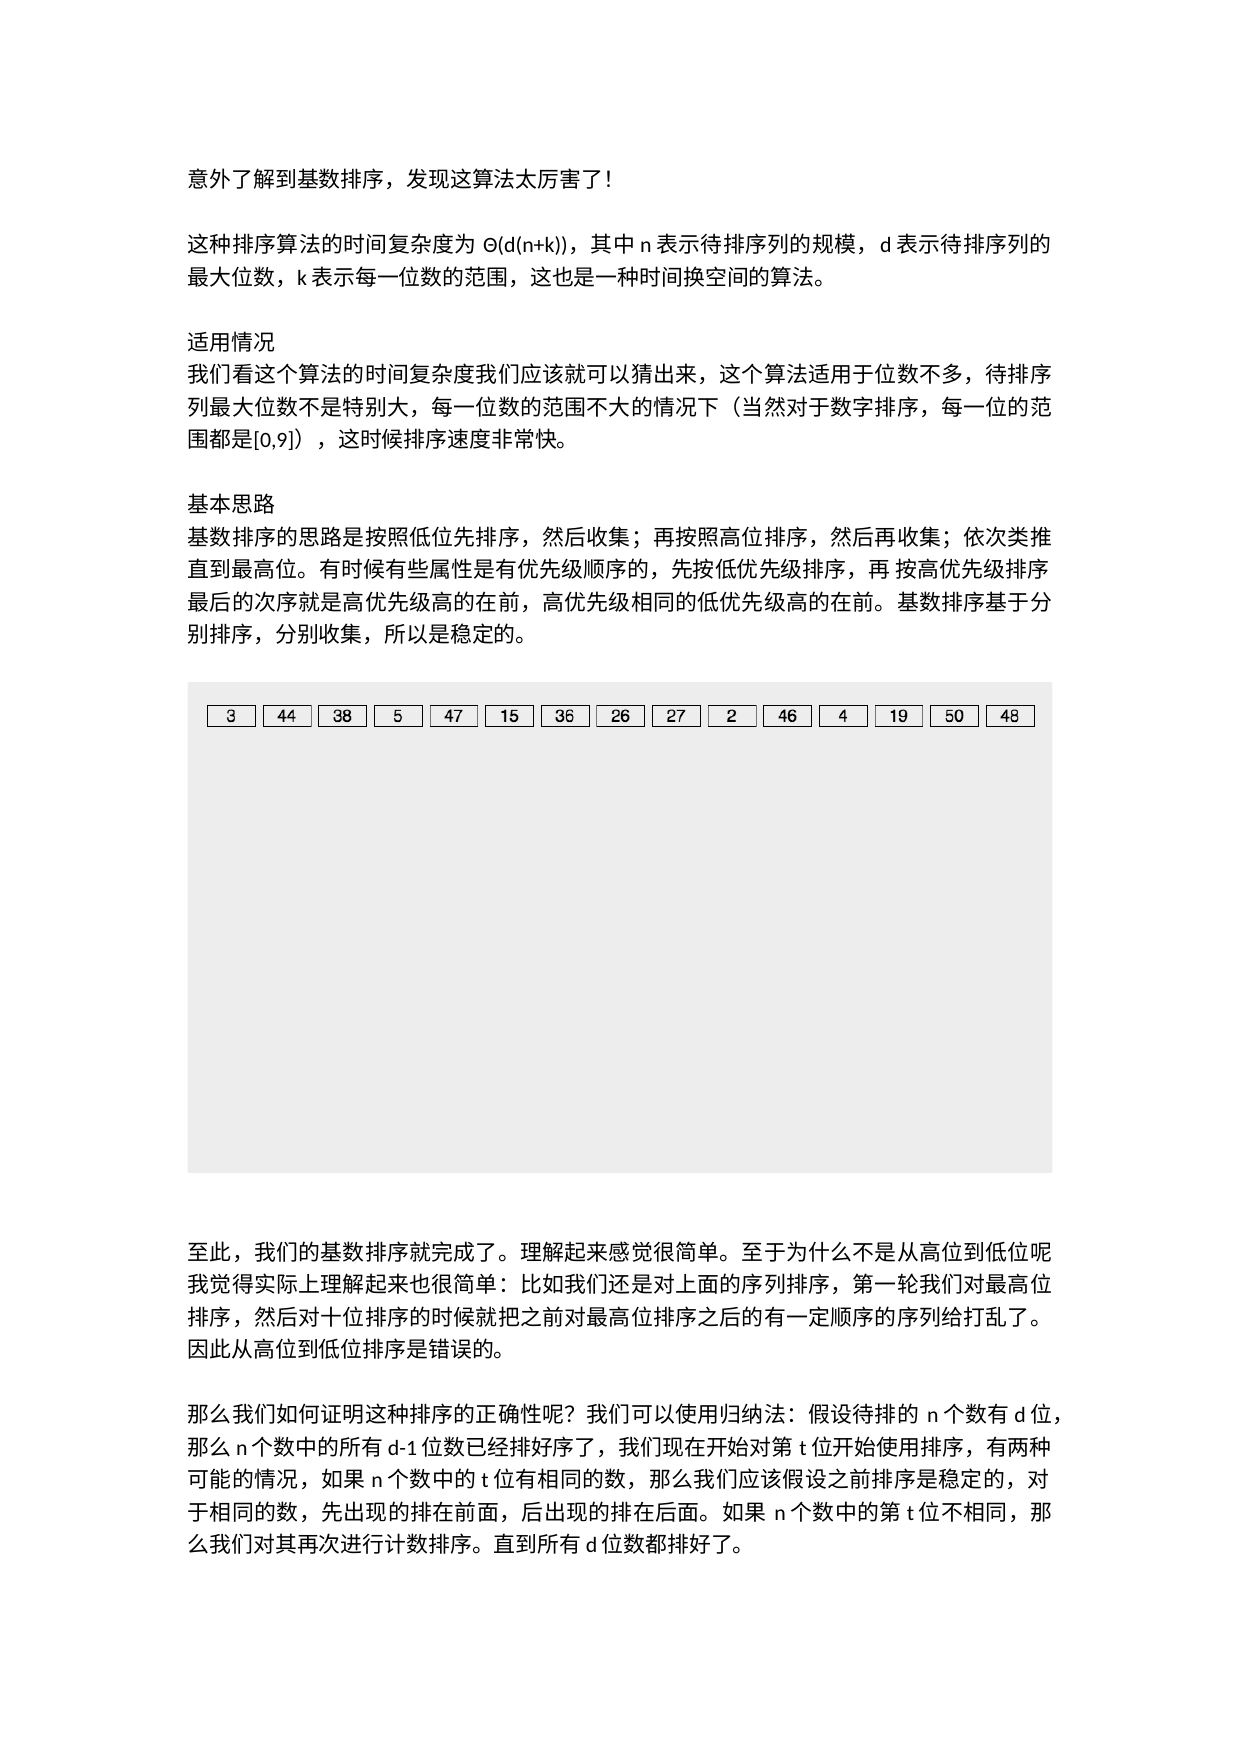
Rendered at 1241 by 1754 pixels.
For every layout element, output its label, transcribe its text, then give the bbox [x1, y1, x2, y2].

text 基数排序的思路是按照低位先排序，然后收集；再按照高位排序，然后再收集；依次类推，直到最高位。有时候有些属性是有优先级顺序的，先按低优先级排序，再 按高优先级排序。最后的次序就是高优先级高的在前，高优先级相同的低优先级高的在前。基数排序基于分别排序，分别收集，所以是稳定的。 [187, 519, 1053, 649]
text 基本思路 [187, 487, 1053, 519]
picture [187, 682, 1053, 1173]
text 至此，我们的基数排序就完成了。理解起来感觉很简单。至于为什么不是从高位到低位呢？我觉得实际上理解起来也很简单：比如我们还是对上面的序列排序，第一轮我们对最高位排序，然后对十位排序的时候就把之前对最高位排序之后的有一定顺序的序列给打乱了。因此从高位到低位排序是错误的。 [187, 1234, 1053, 1364]
text 适用情况 [187, 324, 1053, 357]
text 意外了解到基数排序，发现这算法太厉害了！ [187, 162, 1053, 194]
text 我们看这个算法的时间复杂度我们应该就可以猜出来，这个算法适用于位数不多，待排序列最大位数不是特别大，每一位数的范围不大的情况下（当然对于数字排序，每一位的范围都是[0,9]），这时候排序速度非常快。 [187, 357, 1053, 454]
text 那么我们如何证明这种排序的正确性呢？我们可以使用归纳法：假设待排的n个数有d位，那么n个数中的所有d-1位数已经排好序了，我们现在开始对第t位开始使用排序，有两种可能的情况，如果n个数中的t位有相同的数，那么我们应该假设之前排序是稳定的，对于相同的数，先出现的排在前面，后出现的排在后面。如果n个数中的第t位不相同，那么我们对其再次进行计数排序。直到所有d位数都排好了。 [187, 1397, 1053, 1559]
text 这种排序算法的时间复杂度为Θ(d(n+k))，其中n表示待排序列的规模，d表示待排序列的最大位数，k表示每一位数的范围，这也是一种时间换空间的算法。 [187, 227, 1053, 292]
